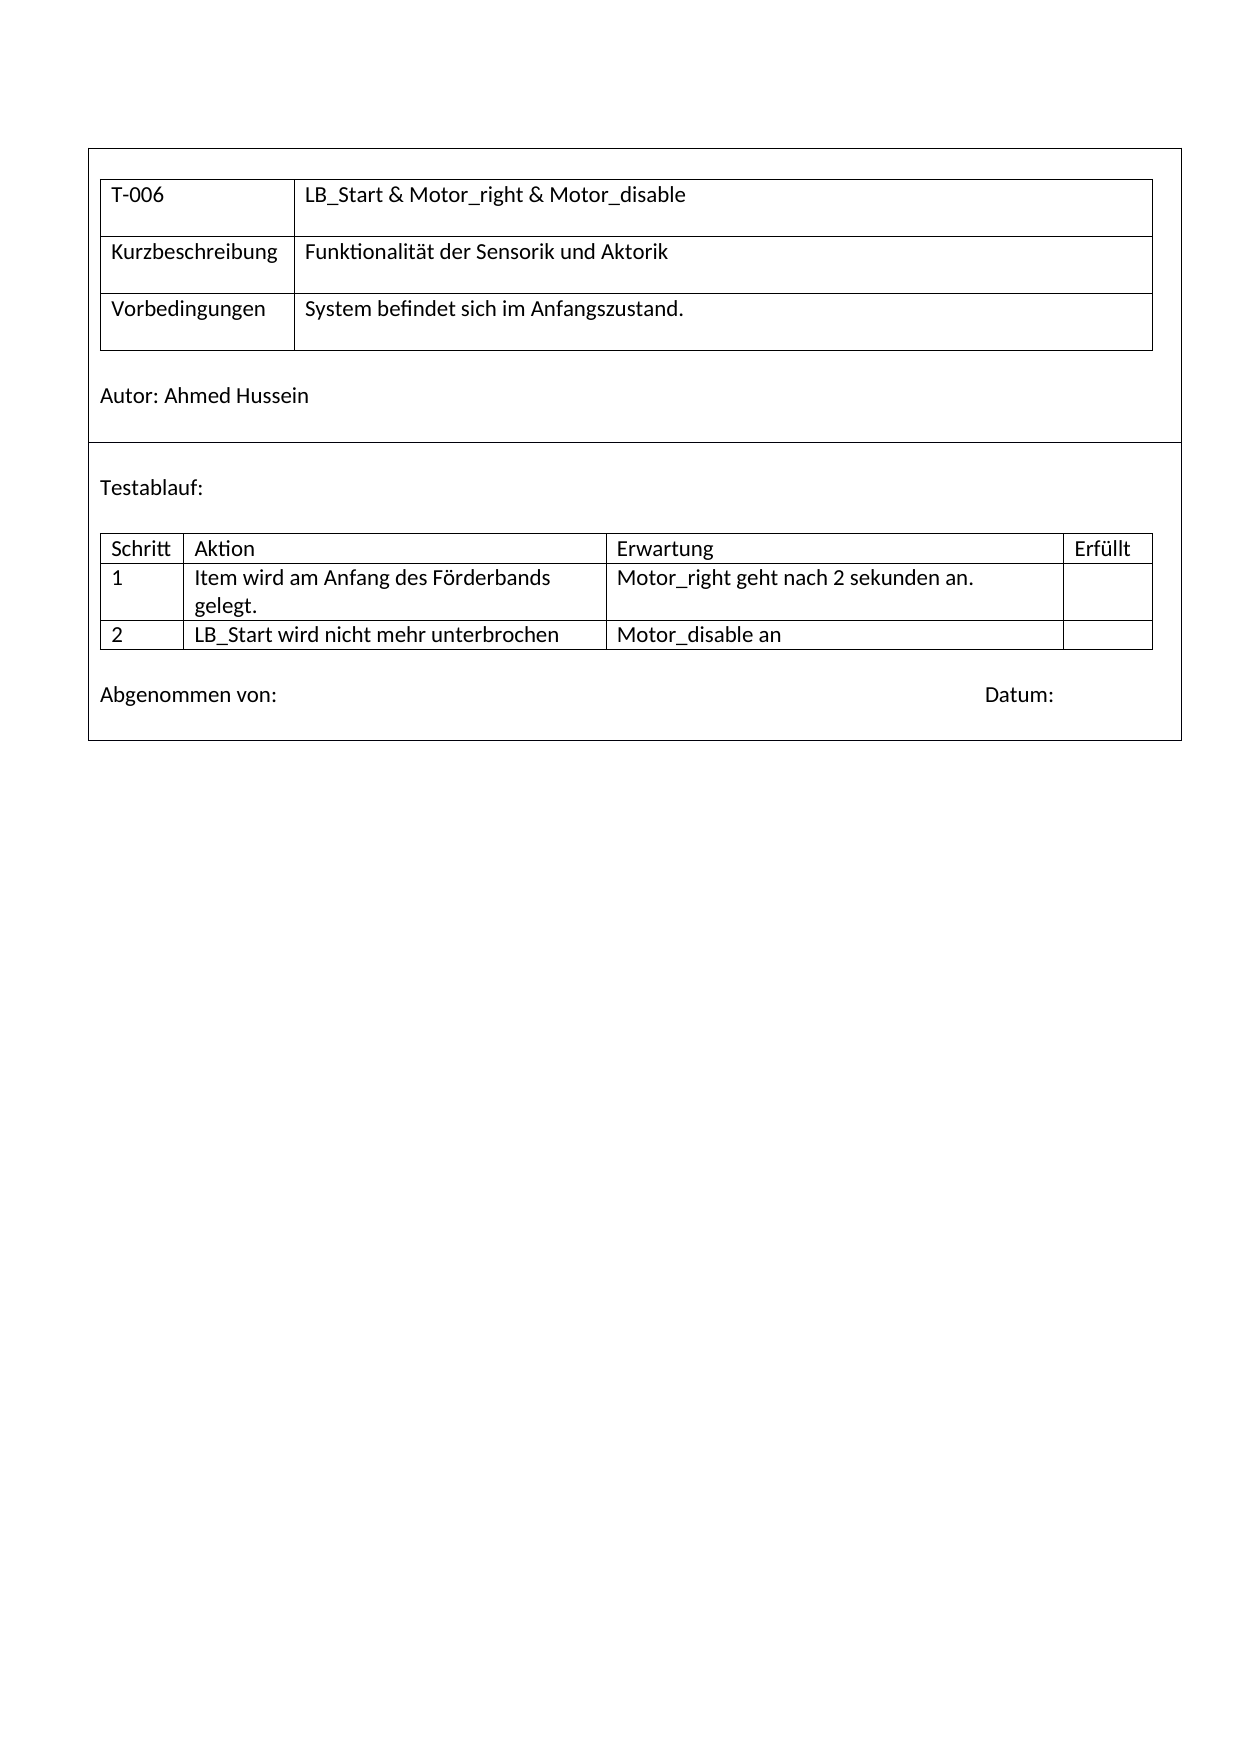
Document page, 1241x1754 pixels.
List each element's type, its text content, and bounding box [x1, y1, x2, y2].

table_header Autor: Ahmed Hussein [89, 149, 1181, 442]
table_cell Testablauf: Abgenommen von: Datum: [89, 443, 1181, 740]
